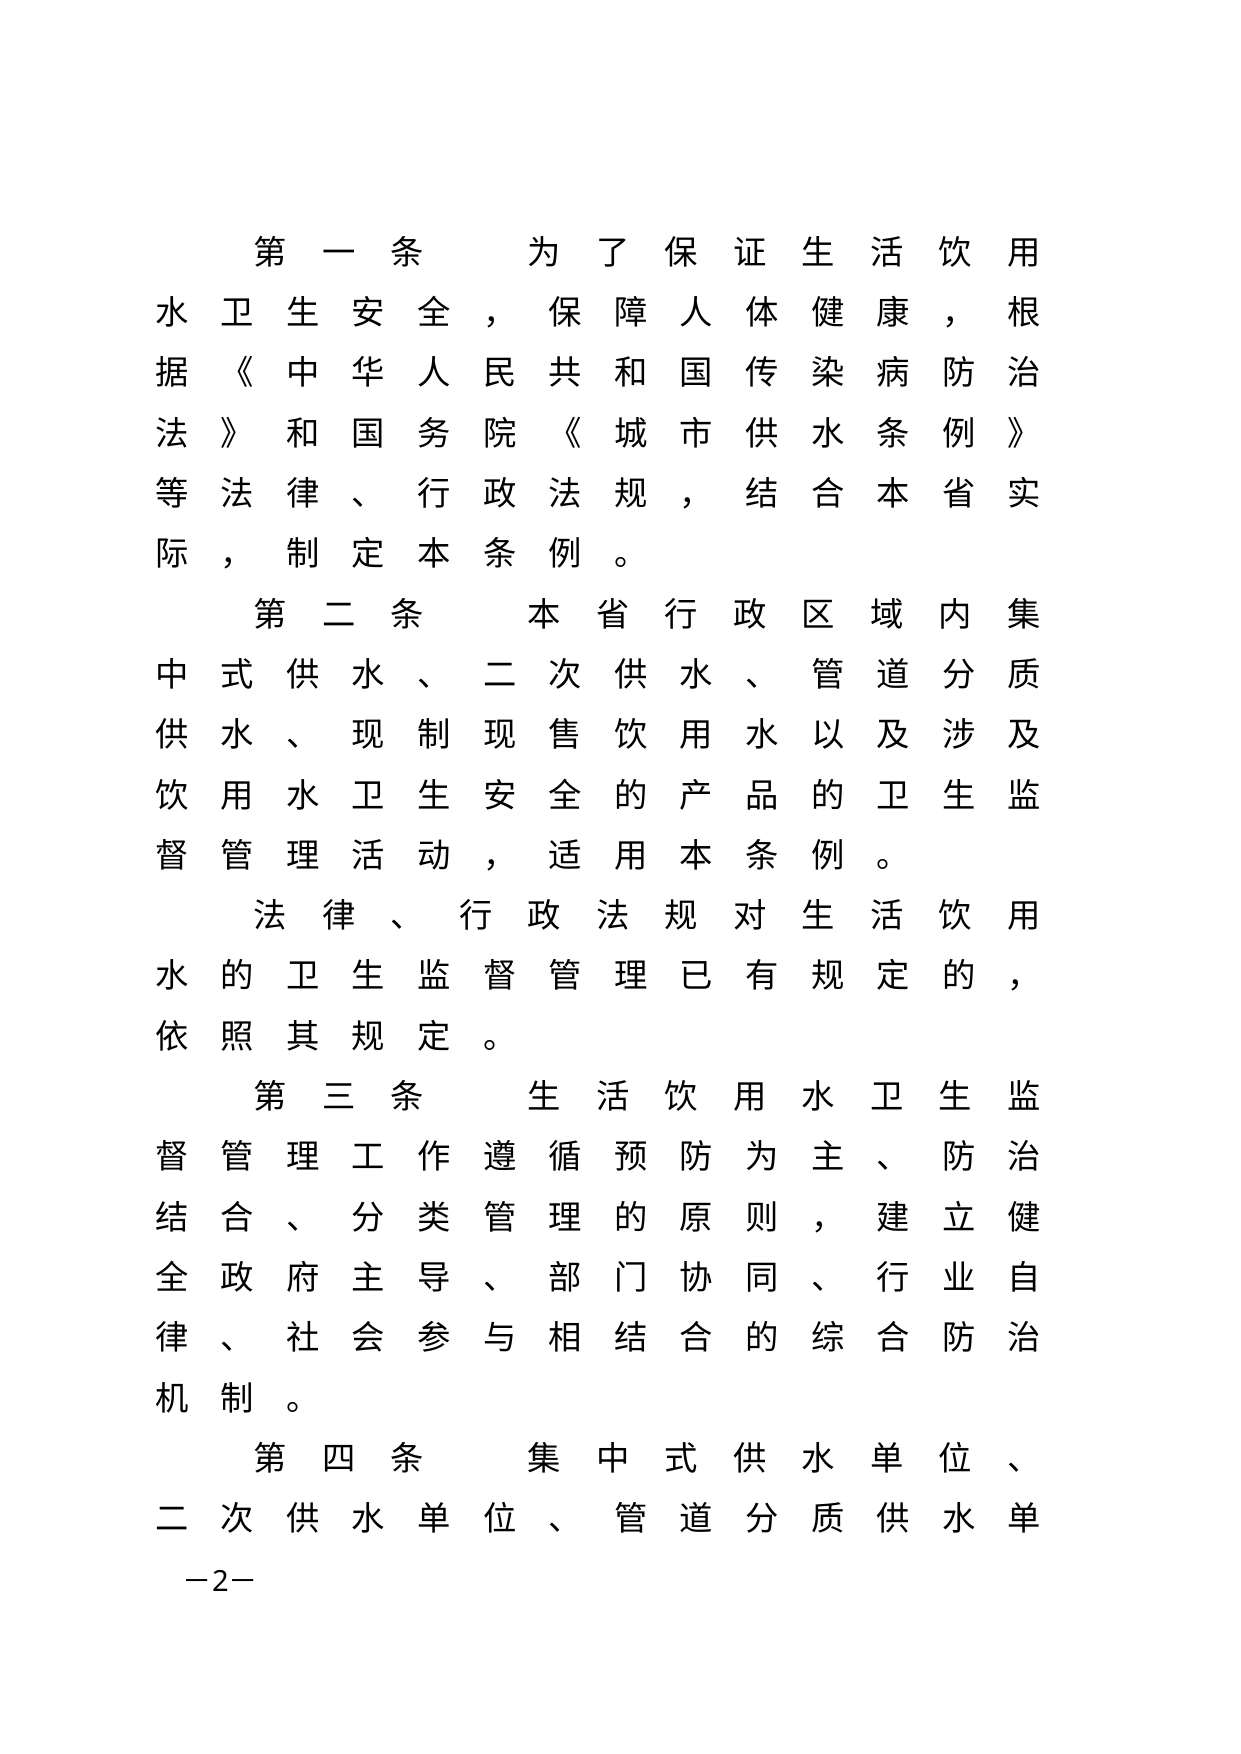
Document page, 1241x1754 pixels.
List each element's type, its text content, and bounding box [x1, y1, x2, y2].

text 第二条 本省行政区域内集中式供水、二次供水、管道分质供水、现制现售饮用水以及涉及饮用水卫生安全的产品的卫生监督管理活动，适用本条例。 [155, 581, 1073, 883]
text 第三条 生活饮用水卫生监督管理工作遵循预防为主、防治结合、分类管理的原则，建立健全政府主导、部门协同、行业自律、社会参与相结合的综合防治机制。 [155, 1064, 1073, 1426]
text 第四条 集中式供水单位、二次供水单位、管道分质供水单位（以下统称供水单位）和涉及饮用水卫生安全的产品（以下简称涉水产品）以及现制现售饮用水的生产经营者应当依照法律、法规、国家卫生标准和卫生规范从事相关活动，并接受社会监督。 [155, 1426, 1073, 1546]
text 法律、行政法规对生活饮用水的卫生监督管理已有规定的，依照其规定。 [155, 883, 1073, 1064]
text 第一条 为了保证生活饮用水卫生安全，保障人体健康，根据《中华人民共和国传染病防治法》和国务院《城市供水条例》等法律、行政法规，结合本省实际，制定本条例。 [155, 219, 1073, 581]
